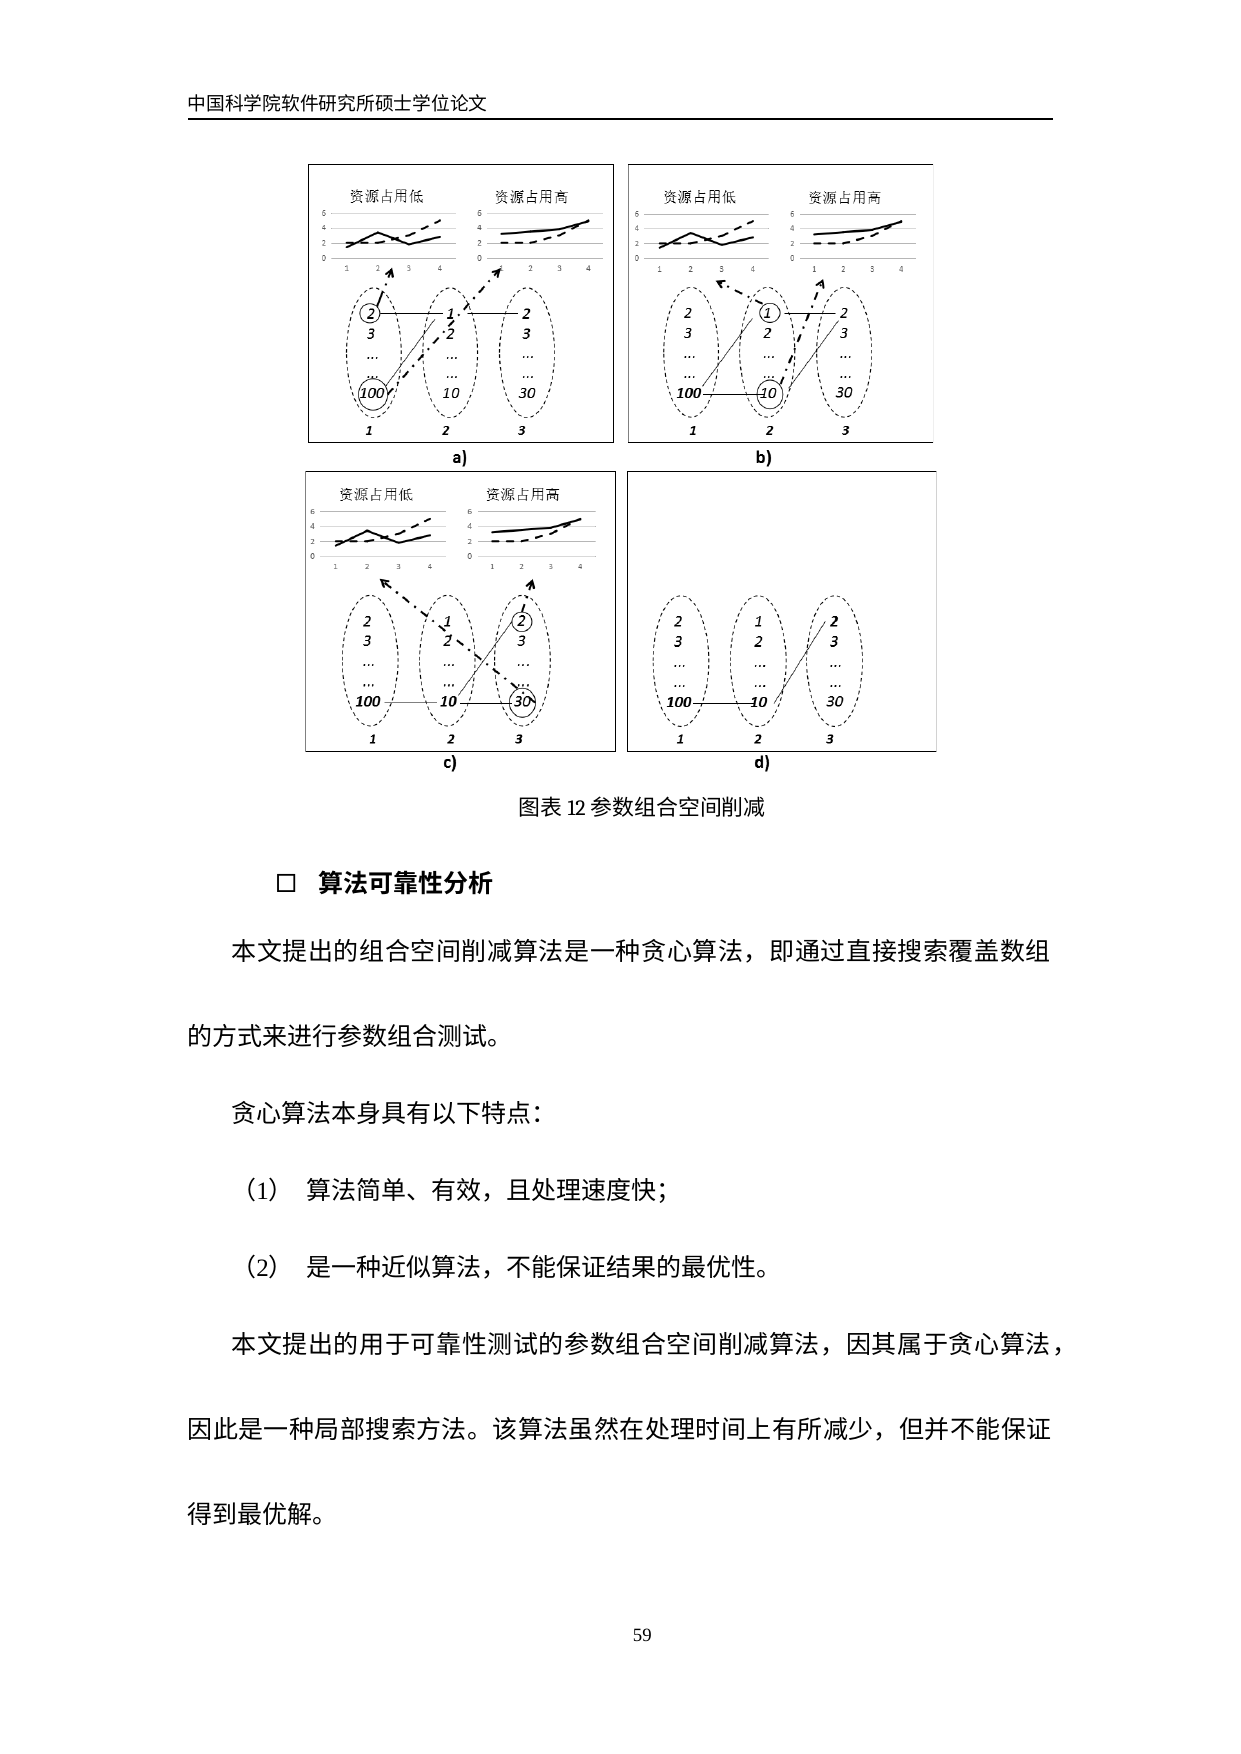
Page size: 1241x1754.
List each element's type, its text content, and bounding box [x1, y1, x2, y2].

text 算法可靠性分析 [275, 848, 1053, 916]
text 图表 12 参数组合空间削减 [187, 788, 1053, 822]
text 本文提出的用于可靠性测试的参数组合空间削减算法，因其属于贪心算法，因此是一种局部搜索方法。该算法虽然在处理时间上有所减少，但并不能保证得到最优解。 [187, 1308, 1053, 1546]
list 是一种近似算法，不能保证结果的最优性。 [231, 1232, 1053, 1299]
text 贪心算法本身具有以下特点： [187, 1078, 1053, 1146]
picture [303, 163, 937, 776]
list 算法简单、有效，且处理速度快； [231, 1154, 1053, 1222]
text 本文提出的组合空间削减算法是一种贪心算法，即通过直接搜索覆盖数组的方式来进行参数组合测试。 [187, 916, 1053, 1068]
